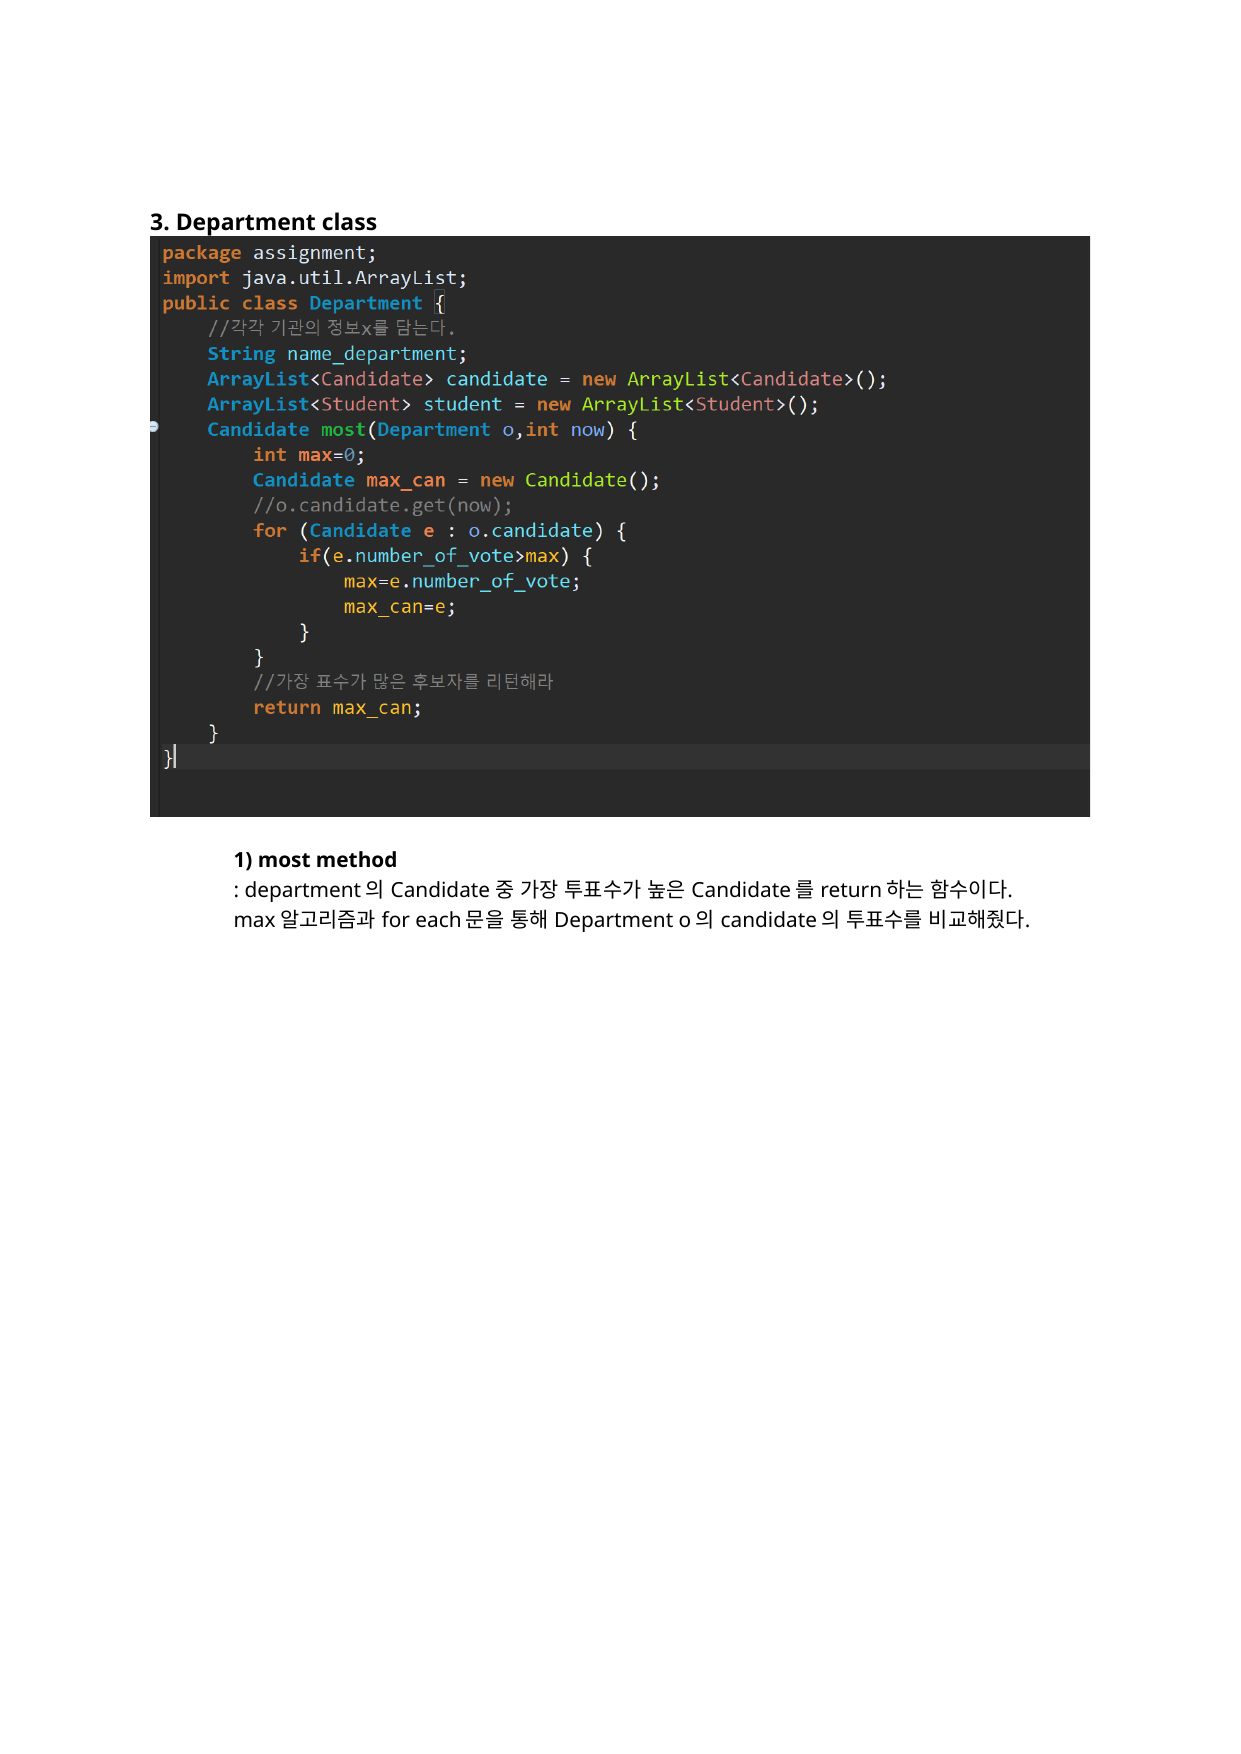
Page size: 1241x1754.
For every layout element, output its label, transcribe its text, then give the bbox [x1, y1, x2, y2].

picture [150, 236, 1091, 817]
text : department의 Candidate 중 가장 투표수가 높은 Candidate를 return하는 함수이다. [150, 873, 1090, 903]
text 3. Department class [150, 206, 1090, 236]
text 1) most method [150, 845, 1090, 873]
text max알고리즘과 for each문을 통해 Department o의 candidate의 투표수를 비교해줬다. [150, 903, 1090, 934]
